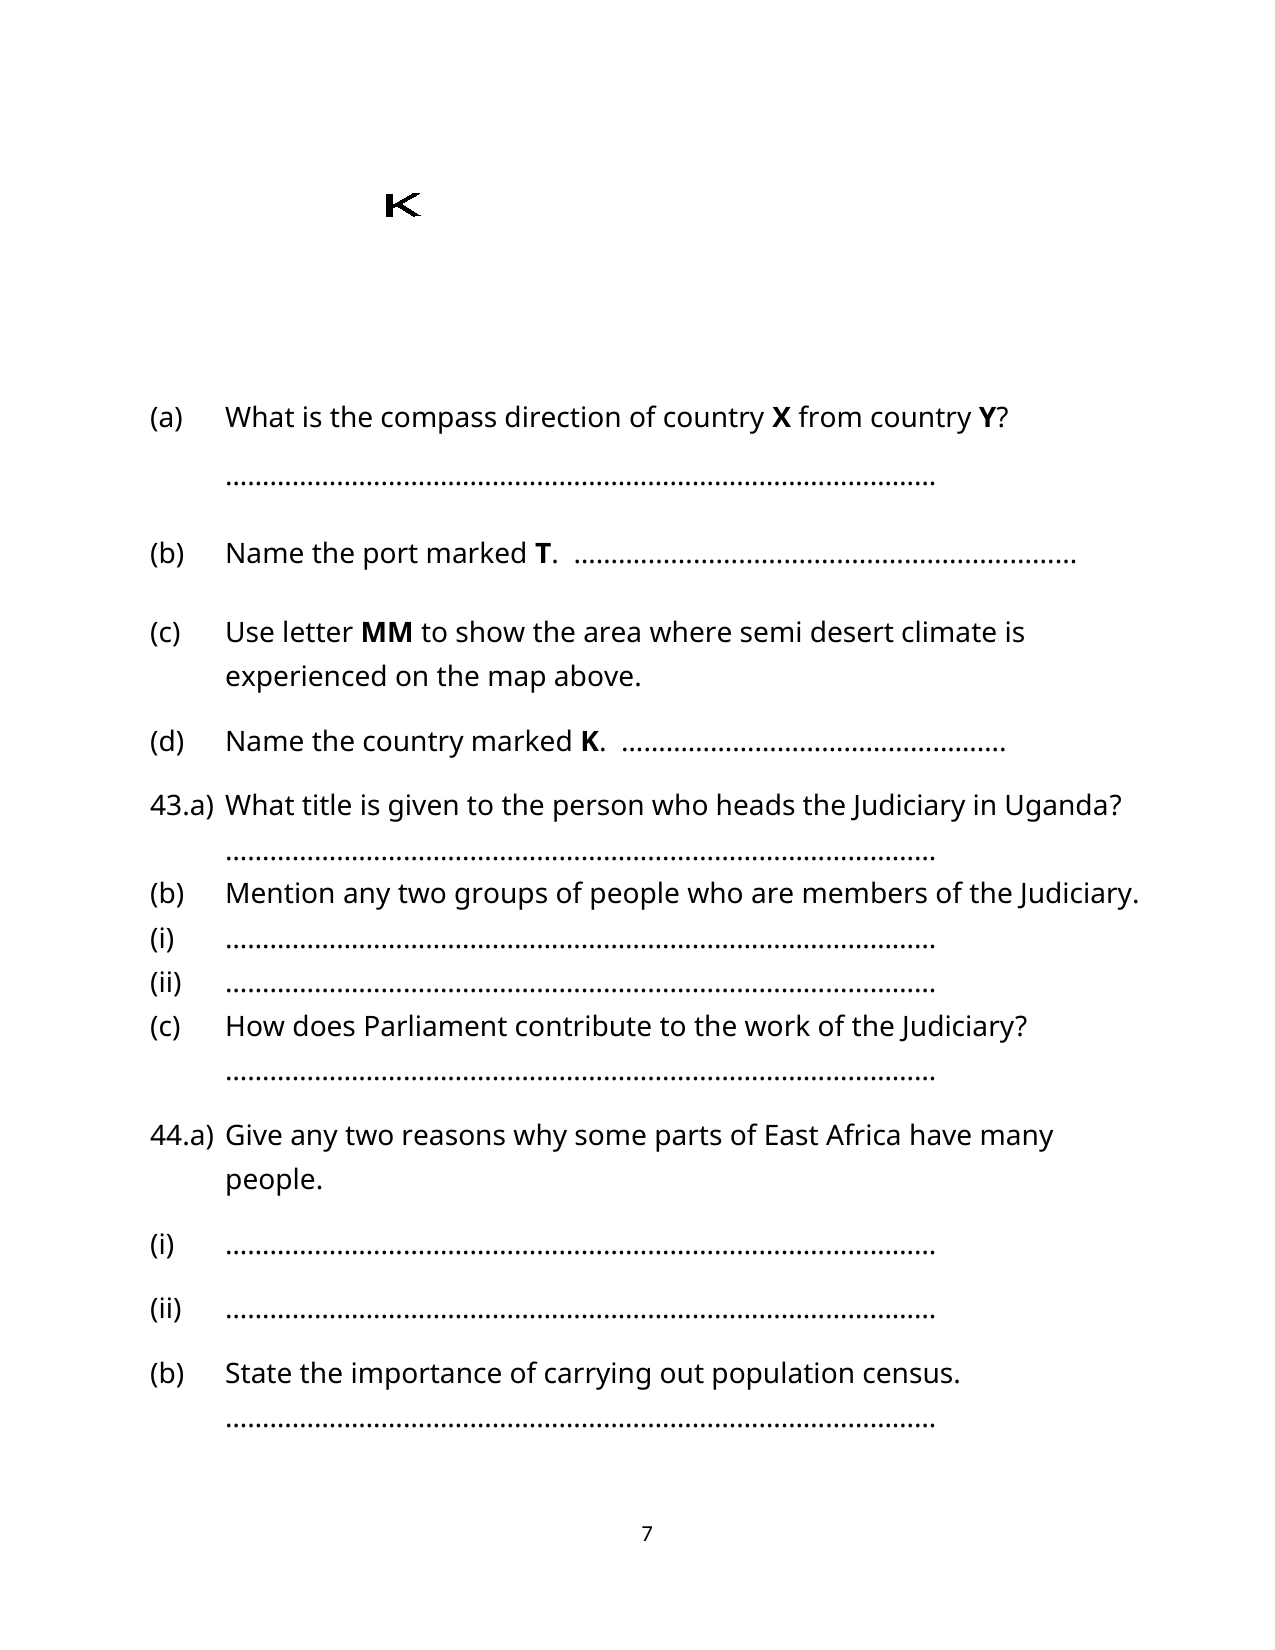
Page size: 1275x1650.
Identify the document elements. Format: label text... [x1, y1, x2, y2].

text (ii) …………………………………………………………………………………… [150, 962, 1144, 1000]
text (c) How does Parliament contribute to the work of the Judiciary? …………………………………………………………………………………… [150, 1006, 1144, 1088]
text 43.a) What title is given to the person who heads the Judiciary in Uganda? …………………………………………………………………………………… [150, 786, 1144, 868]
text (i) …………………………………………………………………………………… [150, 918, 1144, 956]
text (b) Name the port marked T. ……….......................................................... [150, 533, 1144, 572]
text (b) State the importance of carrying out population census. …………………………………………………………………………………… [150, 1354, 1144, 1436]
text (d) Name the country marked K. ……………………………………………. [150, 721, 1144, 759]
text (i) …………………………………………………………………………………… [150, 1224, 1144, 1262]
text (ii) …………………………………………………………………………………… [150, 1289, 1144, 1327]
text (c) Use letter MM to show the area where semi desert climate is experienced on the map above. [150, 612, 1144, 694]
text 44.a) Give any two reasons why some parts of East Africa have many people. [150, 1115, 1144, 1197]
text (b) Mention any two groups of people who are members of the Judiciary. [150, 874, 1144, 912]
text (a) What is the compass direction of country X from country Y? …………………………………………………………………………………… [150, 398, 1144, 493]
